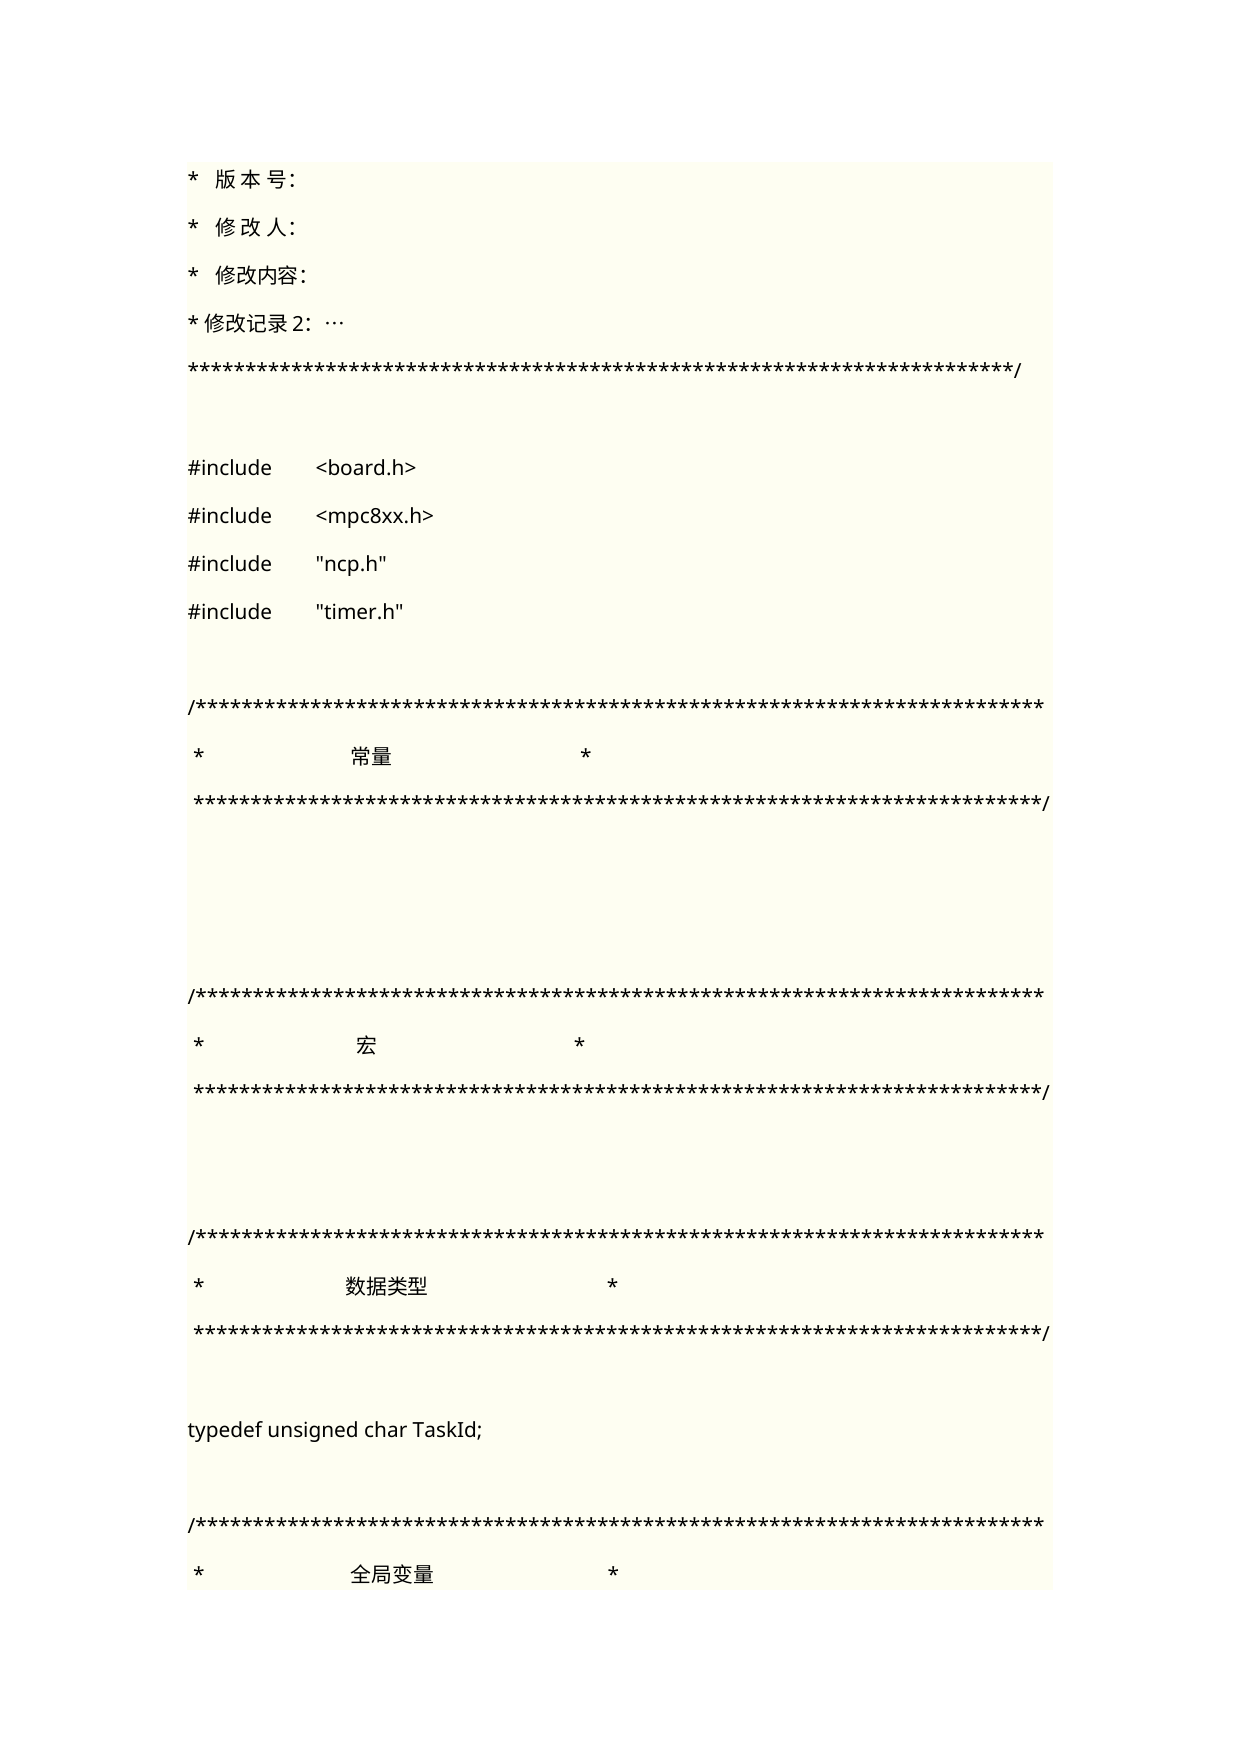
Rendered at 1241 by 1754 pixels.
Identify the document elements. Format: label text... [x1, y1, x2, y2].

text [187, 1317, 1053, 1349]
text /************************************************************************** [187, 1221, 1053, 1253]
text ************************************************************************/ [187, 354, 1053, 387]
text /************************************************************************** [187, 691, 1053, 724]
text * 宏 * [187, 1028, 1053, 1061]
text * 全局变量 * [187, 1558, 1053, 1590]
text * 常量 * [187, 739, 1053, 772]
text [187, 1509, 1053, 1542]
text #include <mpc8xx.h> [187, 499, 1053, 531]
text * 数据类型 * [187, 1269, 1053, 1301]
text #include "ncp.h" [187, 547, 1053, 579]
text #include <board.h> [187, 451, 1053, 483]
text * 版 本 号： [187, 162, 1053, 194]
text * 修改内容： [187, 258, 1053, 291]
text **************************************************************************/ [187, 1076, 1053, 1109]
text * 修 改 人： [187, 210, 1053, 243]
text typedef unsigned char TaskId; [187, 1413, 1053, 1446]
text **************************************************************************/ [187, 788, 1053, 820]
text * 修改记录2：… [187, 306, 1053, 339]
text /************************************************************************** [187, 980, 1053, 1013]
text #include "timer.h" [187, 595, 1053, 628]
